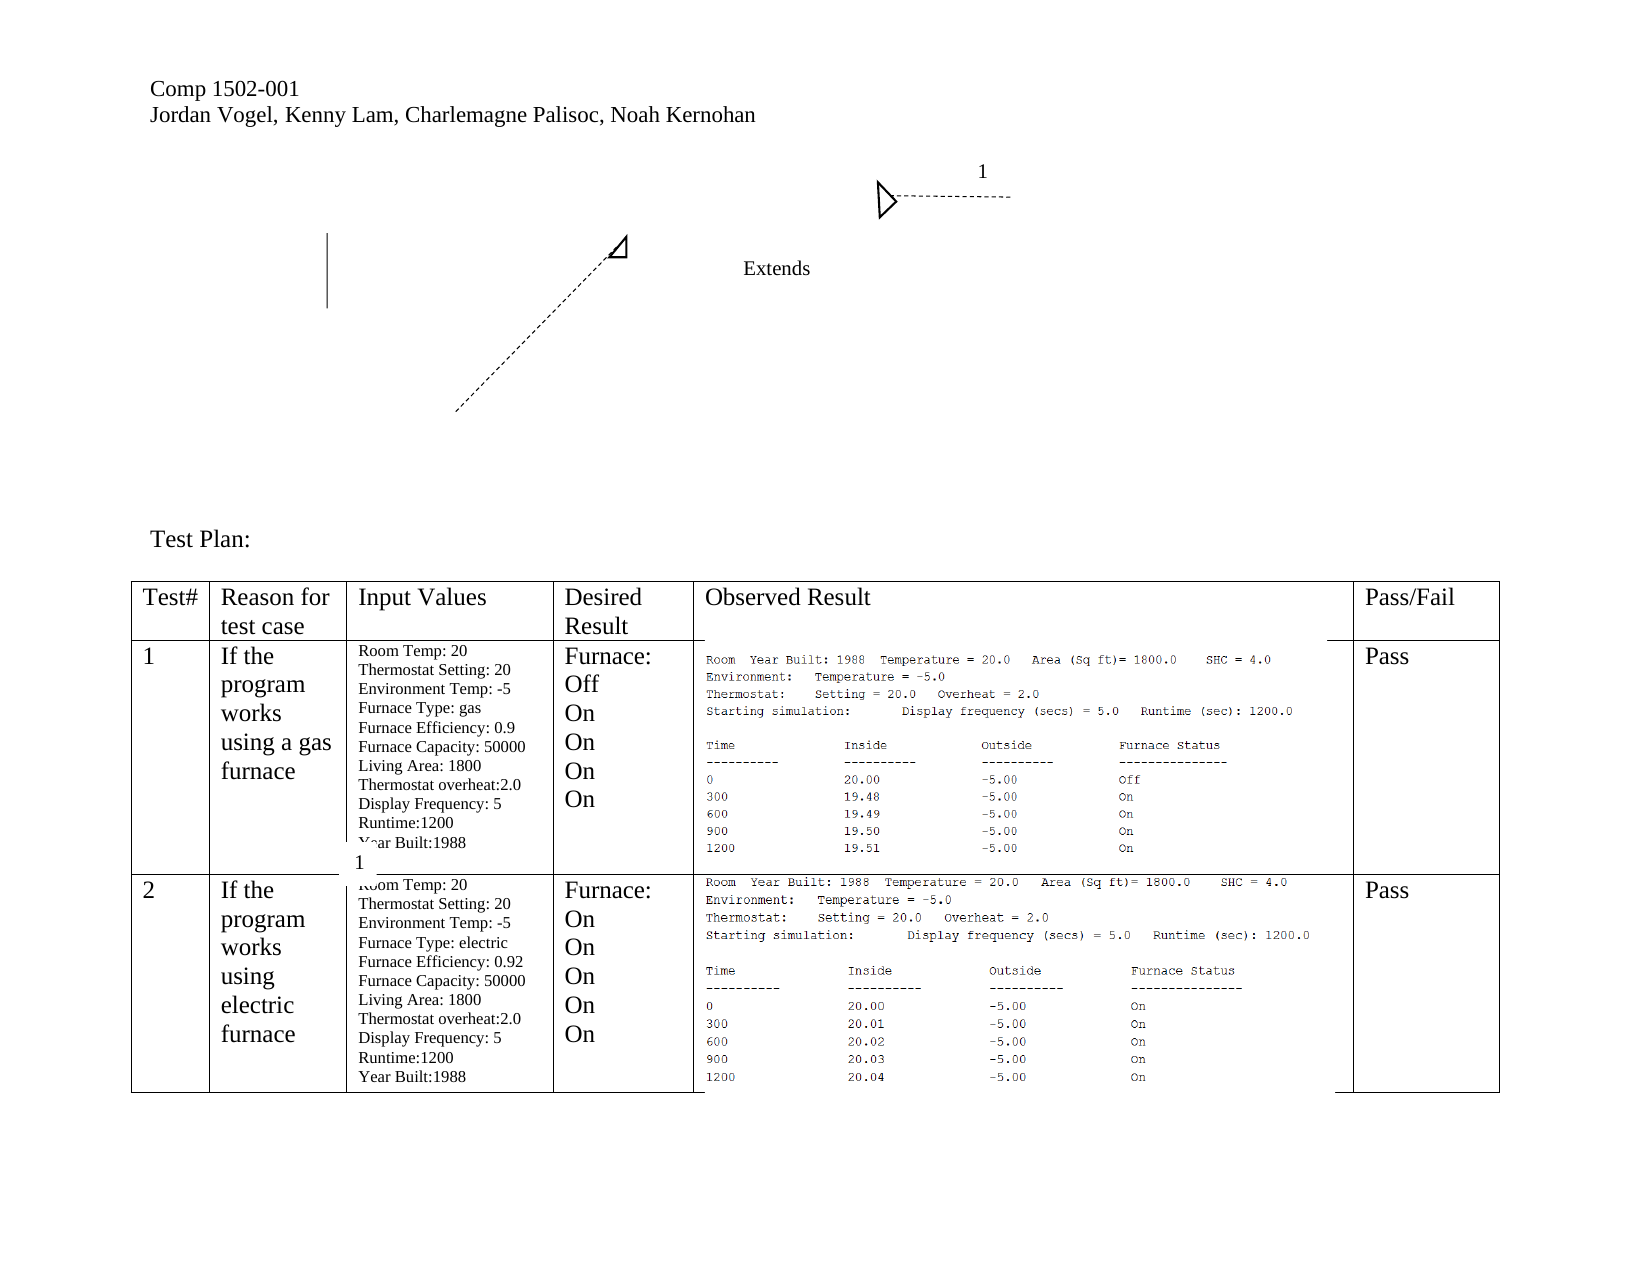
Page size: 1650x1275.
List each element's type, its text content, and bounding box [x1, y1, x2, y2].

table_header Input Values [347, 582, 553, 640]
picture [704, 640, 1328, 874]
table_cell [1335, 875, 1353, 1092]
table_cell [694, 875, 704, 1092]
table_cell Pass [1354, 875, 1499, 1092]
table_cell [554, 875, 693, 1092]
table_cell 1 [132, 641, 209, 874]
table_header Desired Result [554, 582, 693, 640]
table_cell Furnace: Off On On On On [554, 641, 693, 874]
table_cell [1328, 641, 1353, 874]
table_cell 2 [132, 875, 209, 1092]
picture [704, 875, 1335, 1093]
table_cell Pass [1354, 641, 1499, 874]
table_cell Room Temp: 20 Thermostat Setting: 20 Environment Temp: -5 Furnace Type: electric Furnace Efficiency: 0.92 Furnace Capacity: 50000 Living Area: 1800 Thermostat overheat:2.0 Display Frequency: 5 Runtime:1200 Year Built:1988 [347, 875, 553, 1092]
table_cell If the program works using a gas furnace [210, 641, 346, 874]
table_header Test# [132, 582, 209, 640]
table_header Pass/Fail [1354, 582, 1499, 640]
text Test Plan: [150, 524, 1500, 552]
table_cell Room Temp: 20 Thermostat Setting: 20 Environment Temp: -5 Furnace Type: gas Furnace Efficiency: 0.9 Furnace Capacity: 50000 Living Area: 1800 Thermostat overheat:2.0 Display Frequency: 5 Runtime:1200 Year Built:1988 [347, 641, 553, 874]
table_cell If the program works using electric furnace [210, 875, 346, 1092]
table_cell [694, 641, 704, 874]
table_header Observed Result [694, 582, 1353, 640]
table_header Reason for test case [210, 582, 346, 640]
